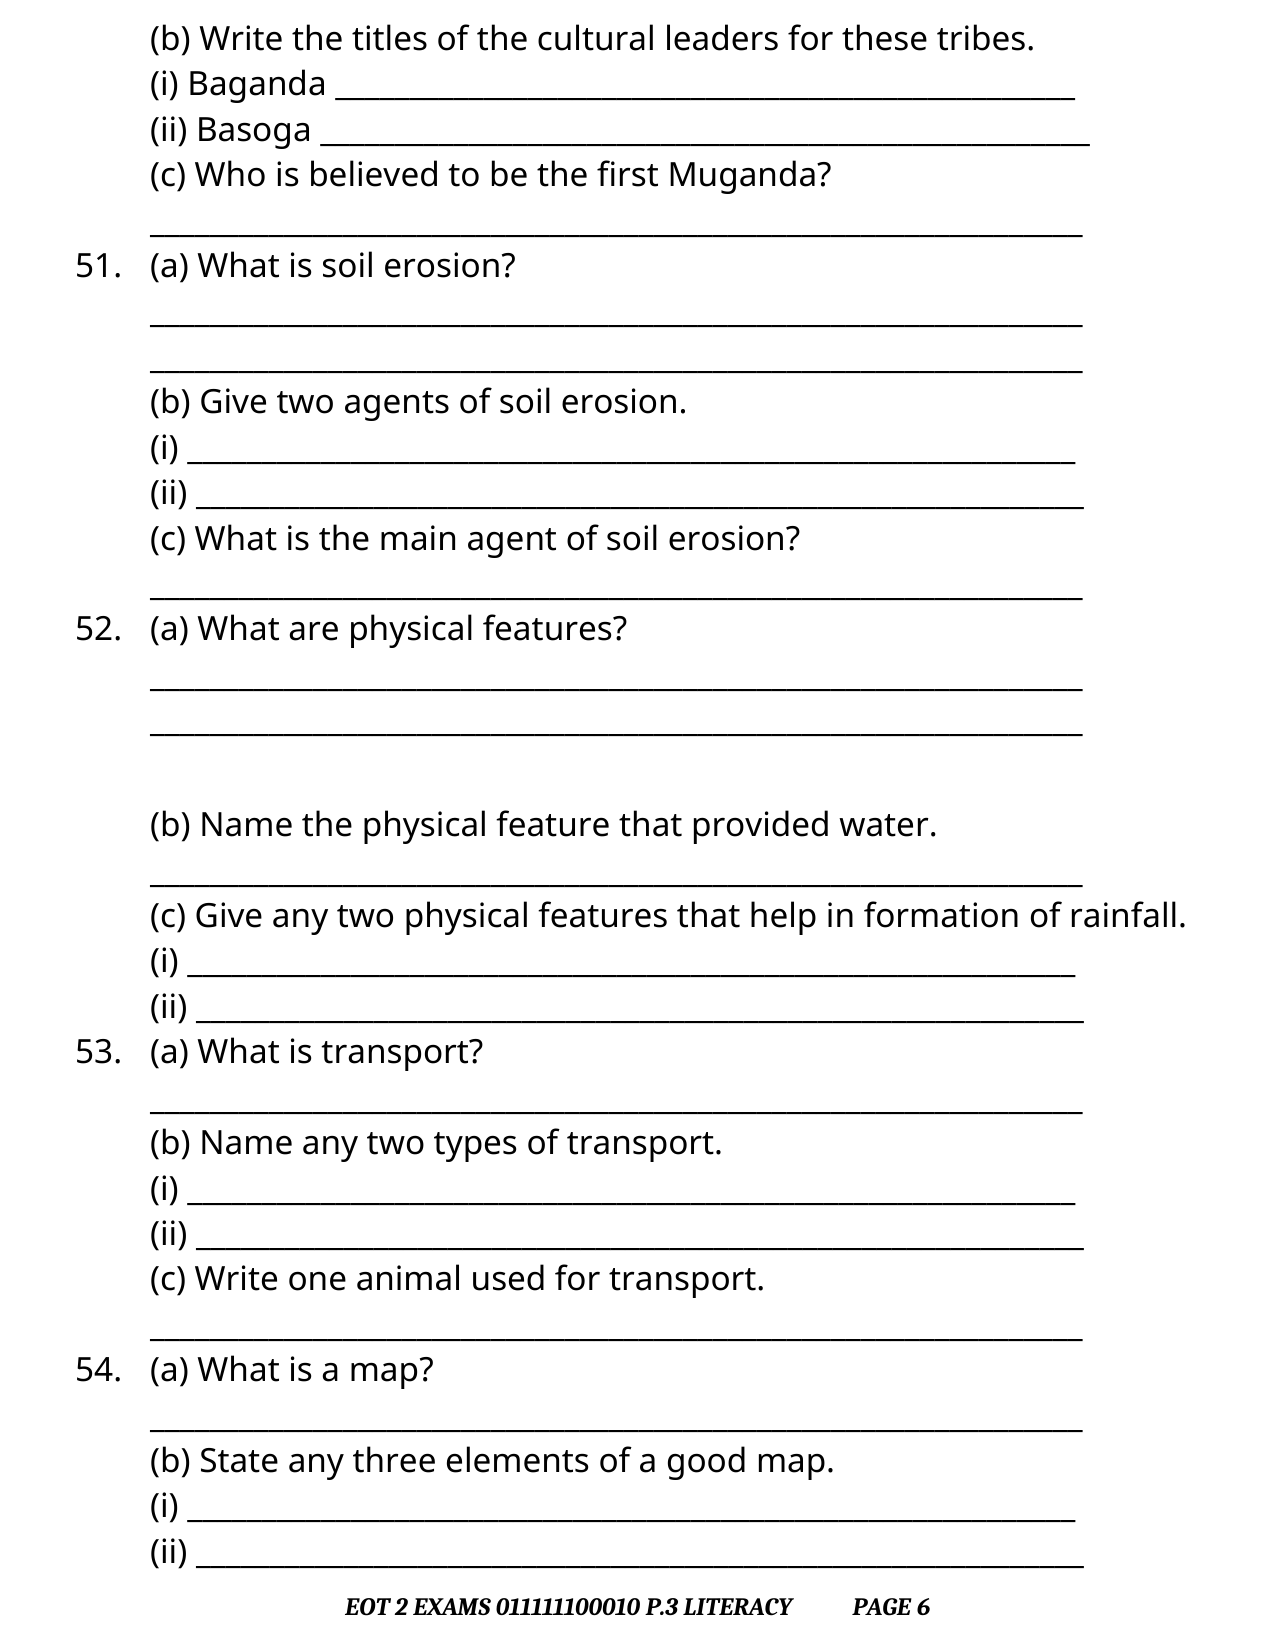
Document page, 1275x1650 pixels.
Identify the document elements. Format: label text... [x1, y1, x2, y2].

text (i) Baganda __________________________________________________ [75, 60, 1200, 106]
text (i) ____________________________________________________________ [75, 1482, 1200, 1528]
text _______________________________________________________________ [75, 560, 1200, 605]
text (i) ____________________________________________________________ [75, 937, 1200, 983]
text (ii) Basoga ____________________________________________________ [75, 106, 1200, 151]
text (b) Name the physical feature that provided water. [75, 801, 1200, 846]
text 53. (a) What is transport? [75, 1028, 1200, 1073]
text (ii) ____________________________________________________________ [75, 1528, 1200, 1573]
text (b) Give two agents of soil erosion. [75, 378, 1200, 423]
text _______________________________________________________________ [75, 1391, 1200, 1437]
text _______________________________________________________________ [75, 1301, 1200, 1346]
text (i) ____________________________________________________________ [75, 1164, 1200, 1210]
text (b) Name any two types of transport. [75, 1119, 1200, 1164]
text (c) Write one animal used for transport. [75, 1255, 1200, 1301]
text (b) Write the titles of the cultural leaders for these tribes. [75, 15, 1200, 60]
text (c) Who is believed to be the first Muganda? [75, 151, 1200, 196]
text _______________________________________________________________ [75, 333, 1200, 378]
text (c) Give any two physical features that help in formation of rainfall. [150, 892, 1200, 937]
text _______________________________________________________________ [75, 287, 1200, 333]
text (i) ____________________________________________________________ [75, 423, 1200, 469]
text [75, 196, 1200, 242]
text _______________________________________________________________ [75, 846, 1200, 892]
text _______________________________________________________________ [75, 696, 1200, 741]
text _______________________________________________________________ [75, 651, 1200, 696]
text 52. (a) What are physical features? [75, 605, 1200, 651]
text 51. (a) What is soil erosion? [75, 242, 1200, 287]
text (c) What is the main agent of soil erosion? [75, 514, 1200, 560]
text _______________________________________________________________ [75, 1073, 1200, 1119]
text (ii) ____________________________________________________________ [75, 983, 1200, 1028]
text (b) State any three elements of a good map. [75, 1437, 1200, 1482]
text (ii) ____________________________________________________________ [75, 469, 1200, 514]
text (ii) ____________________________________________________________ [75, 1210, 1200, 1255]
text 54. (a) What is a map? [75, 1346, 1200, 1391]
